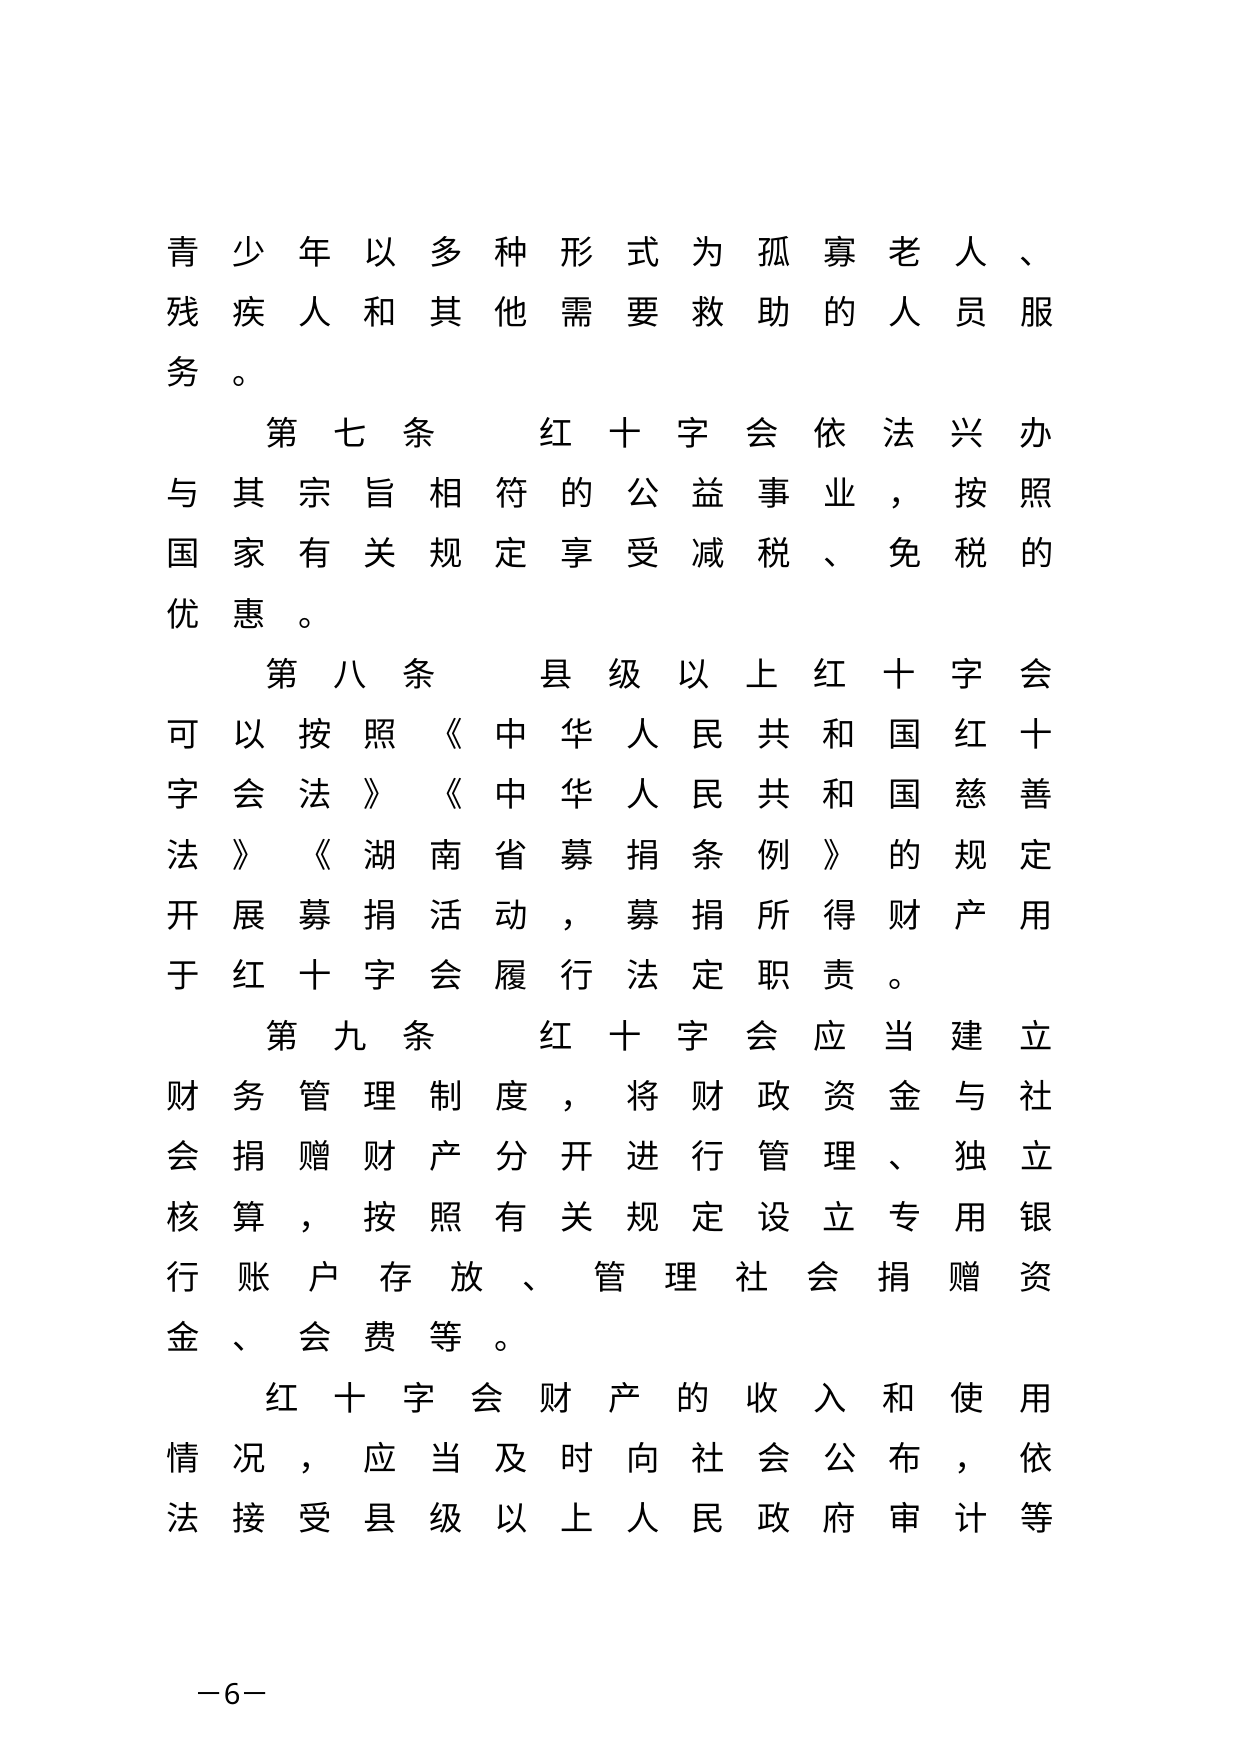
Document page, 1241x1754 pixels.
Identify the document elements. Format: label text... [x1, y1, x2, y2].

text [167, 219, 1085, 400]
text 第八条 县级以上红十字会可以按照《中华人民共和国红十字会法》《中华人民共和国慈善法》《湖南省募捐条例》的规定开展募捐活动，募捐所得财产用于红十字会履行法定职责。 [167, 642, 1085, 1003]
text 第七条 红十字会依法兴办与其宗旨相符的公益事业，按照国家有关规定享受减税、免税的优惠。 [167, 400, 1085, 642]
text 第九条 红十字会应当建立财务管理制度，将财政资金与社会捐赠财产分开进行管理、独立核算，按照有关规定设立专用银行账户存放、管理社会捐赠资金、会费等。 [167, 1003, 1085, 1365]
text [167, 1365, 1085, 1546]
